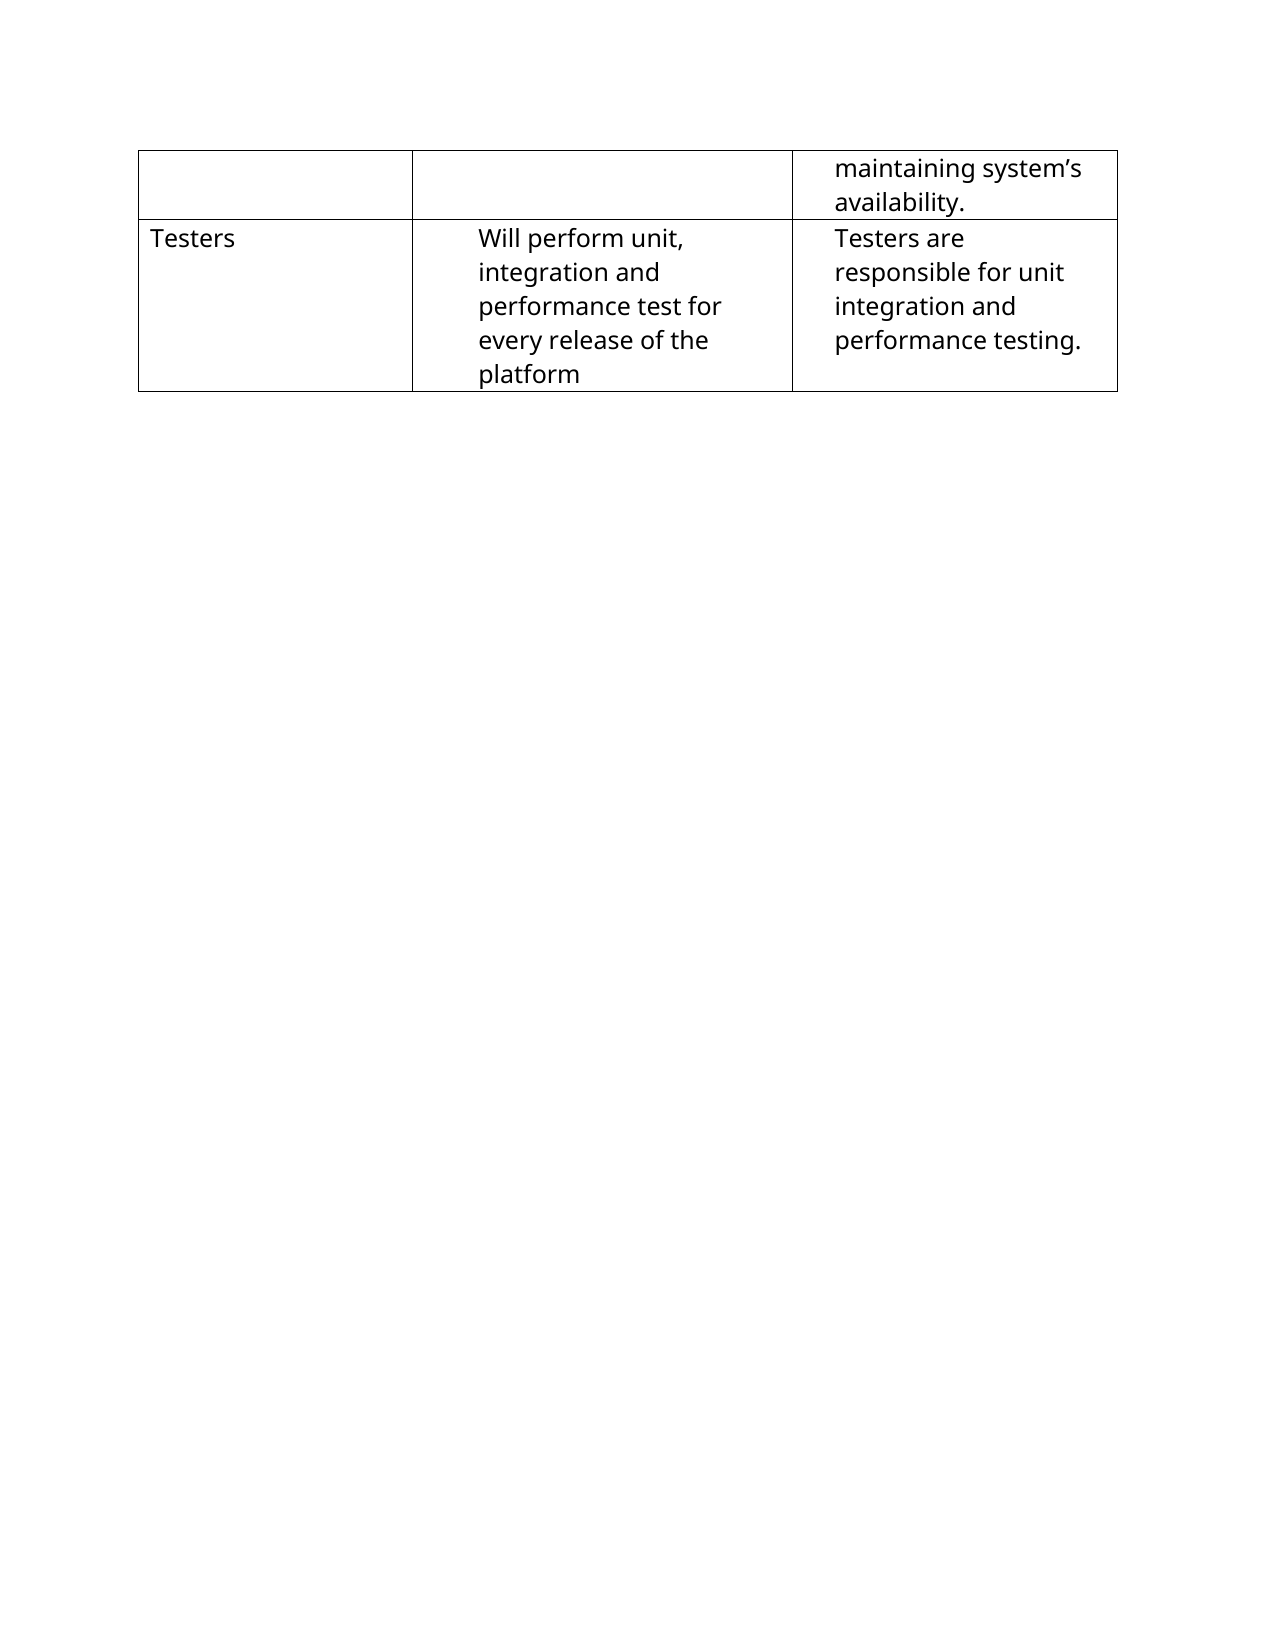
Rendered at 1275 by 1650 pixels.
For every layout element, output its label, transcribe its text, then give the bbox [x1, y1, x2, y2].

table_cell Will perform unit, integration and performance test for every release of the platform [413, 220, 792, 391]
table_cell Testers [139, 220, 412, 391]
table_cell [139, 151, 412, 219]
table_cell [793, 151, 1117, 219]
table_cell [413, 151, 792, 219]
table_cell Testers are responsible for unit integration and performance testing. [793, 220, 1117, 391]
